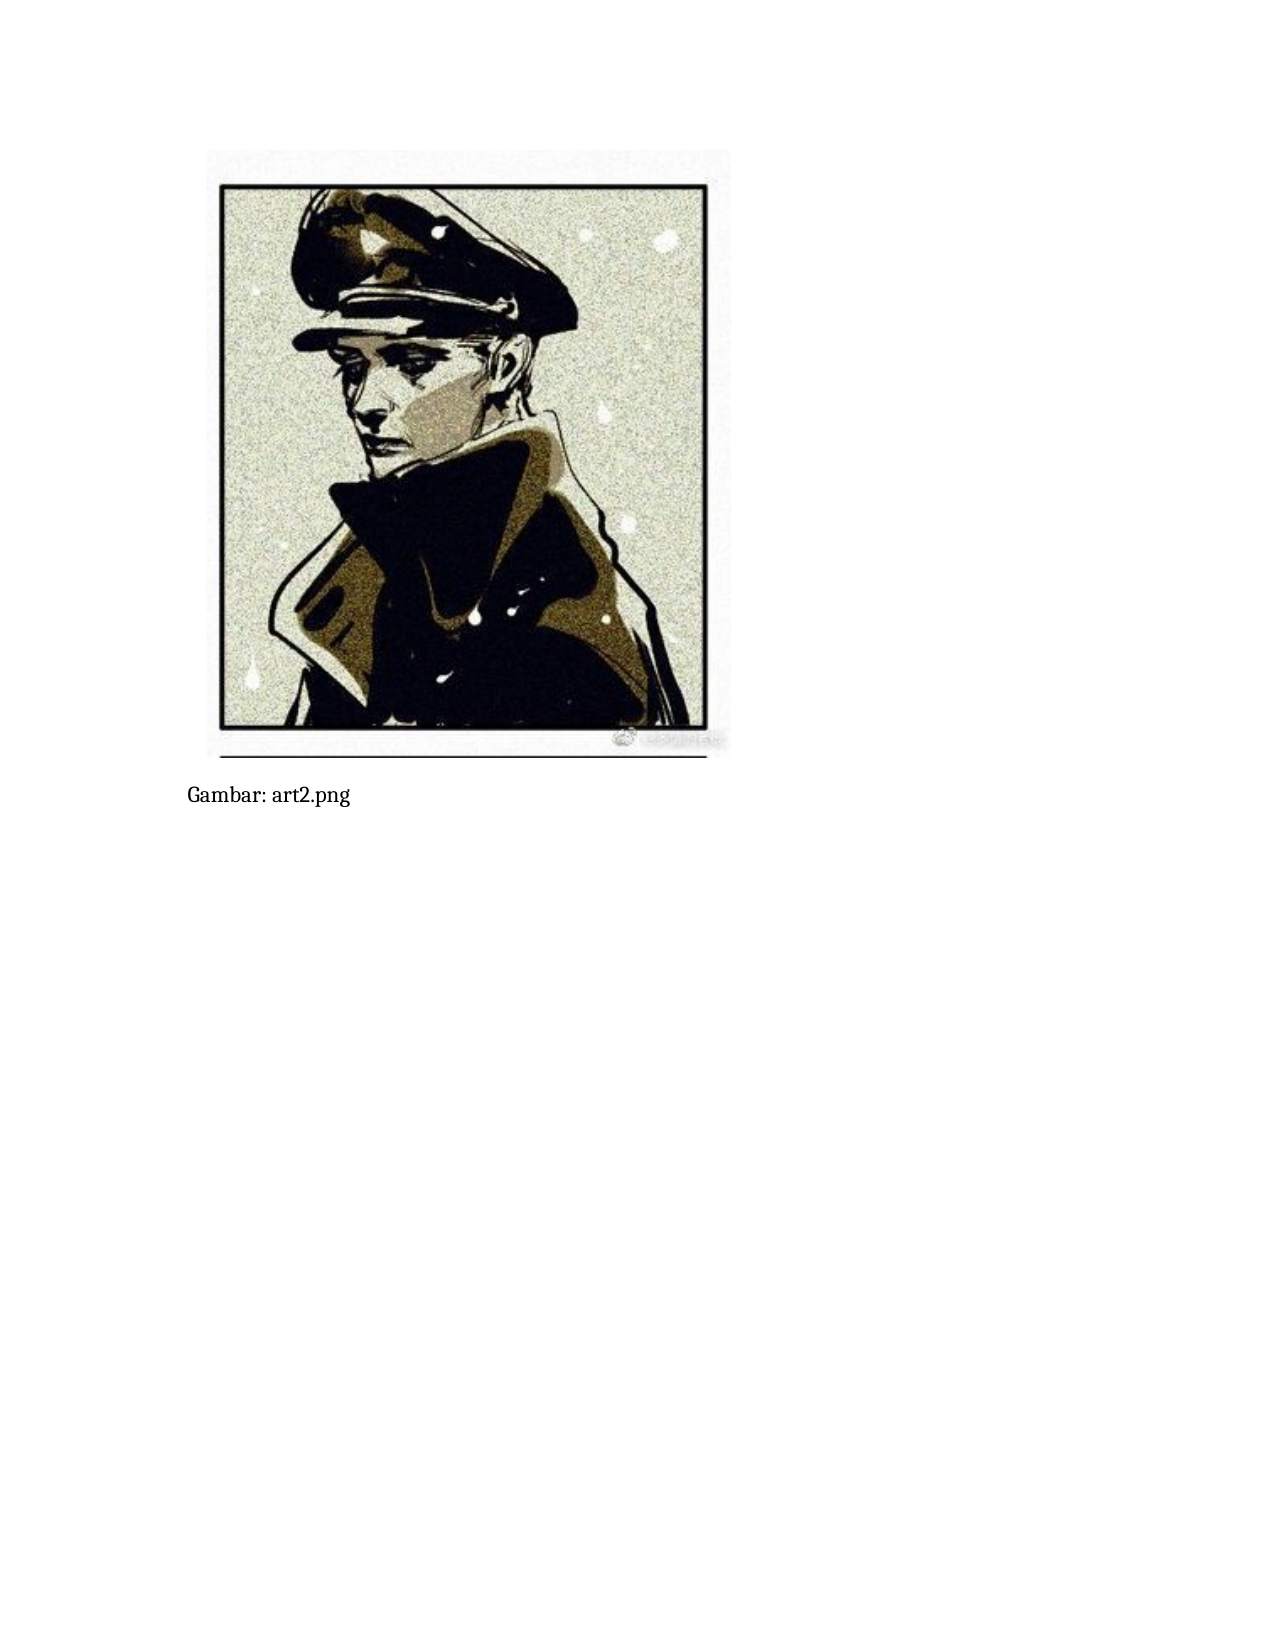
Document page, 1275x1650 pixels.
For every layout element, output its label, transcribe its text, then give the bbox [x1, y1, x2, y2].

picture [206, 150, 732, 758]
text Gambar: art2.png [187, 782, 1087, 808]
